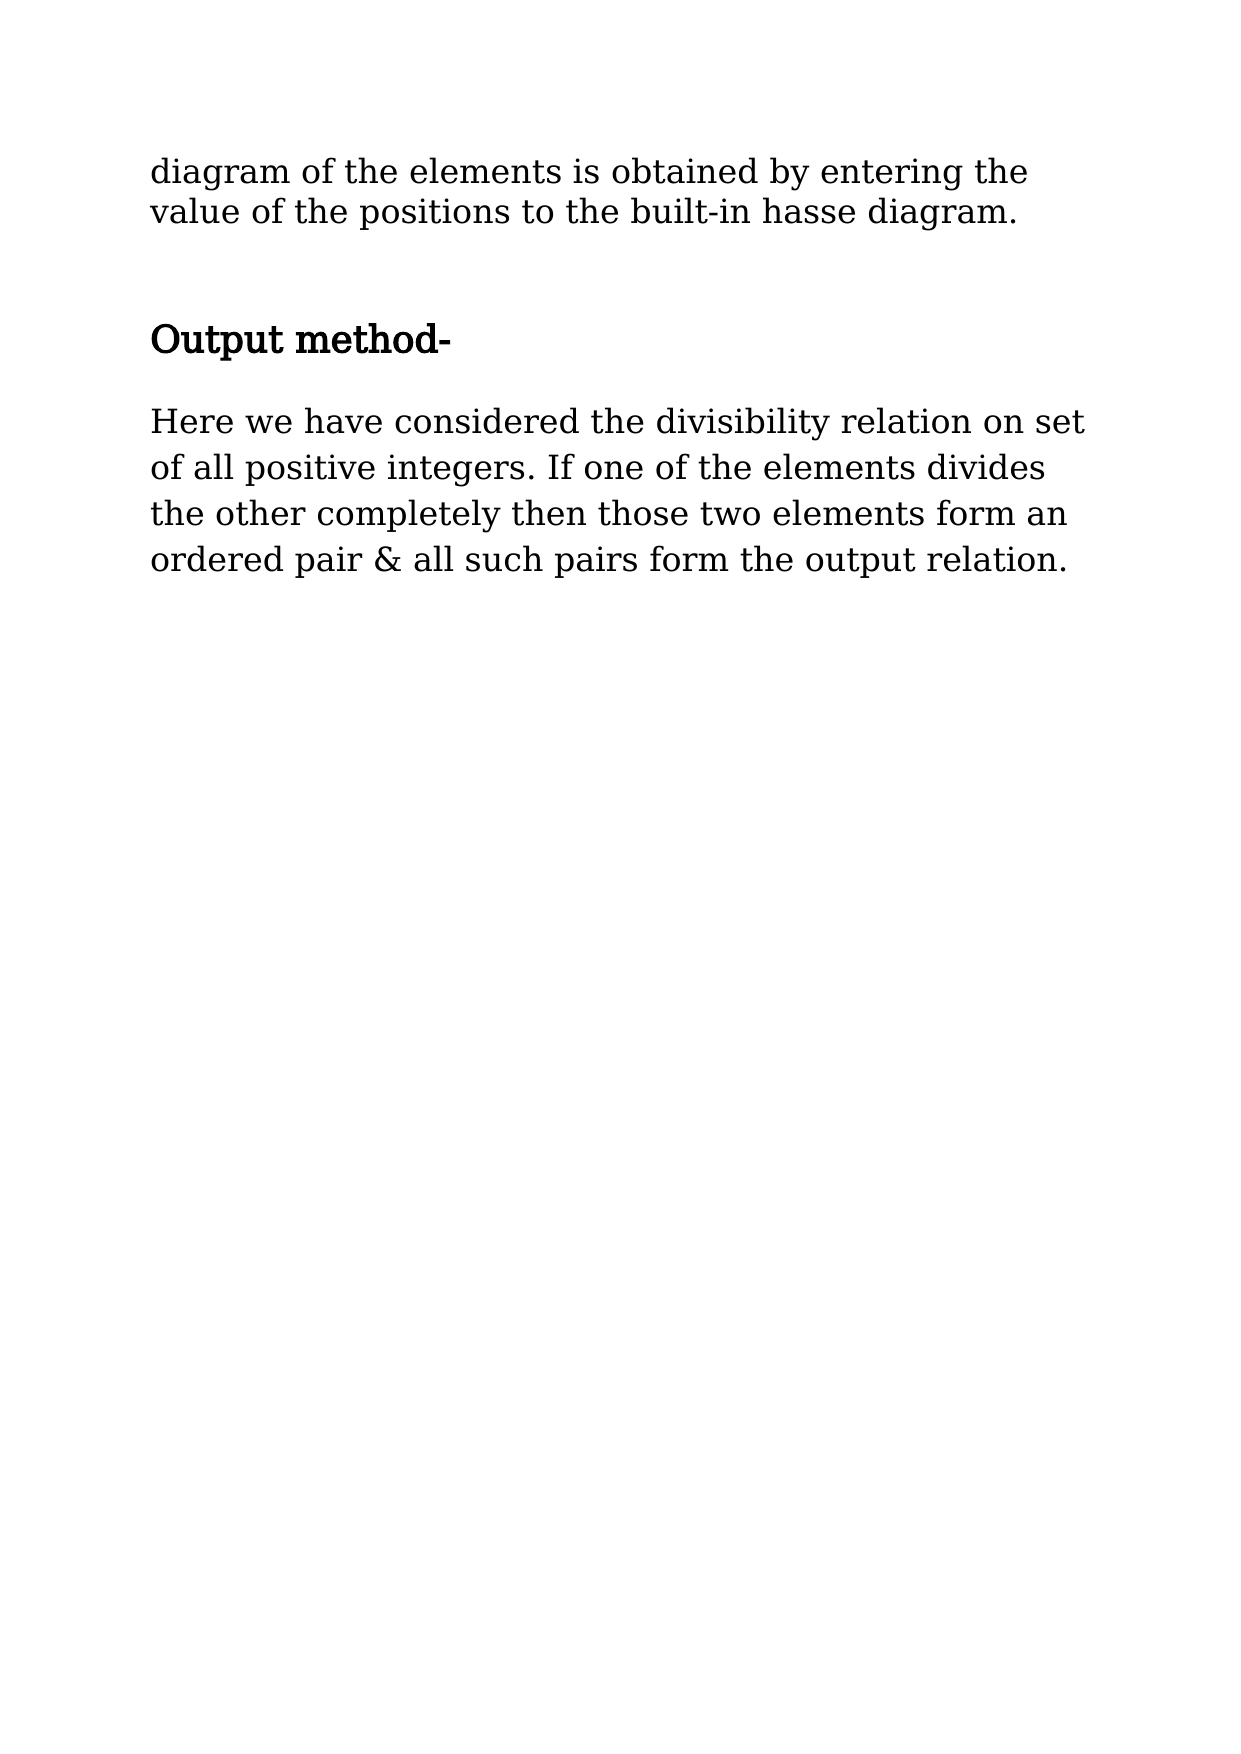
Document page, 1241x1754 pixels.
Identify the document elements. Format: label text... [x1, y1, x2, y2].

text Output method- [150, 315, 1090, 360]
text Here we have considered the divisibility relation on set of all positive integers. If one of the elements divides the other completely then those two elements form an ordered pair & all such pairs form the output relation. [150, 400, 1090, 578]
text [150, 150, 1090, 230]
